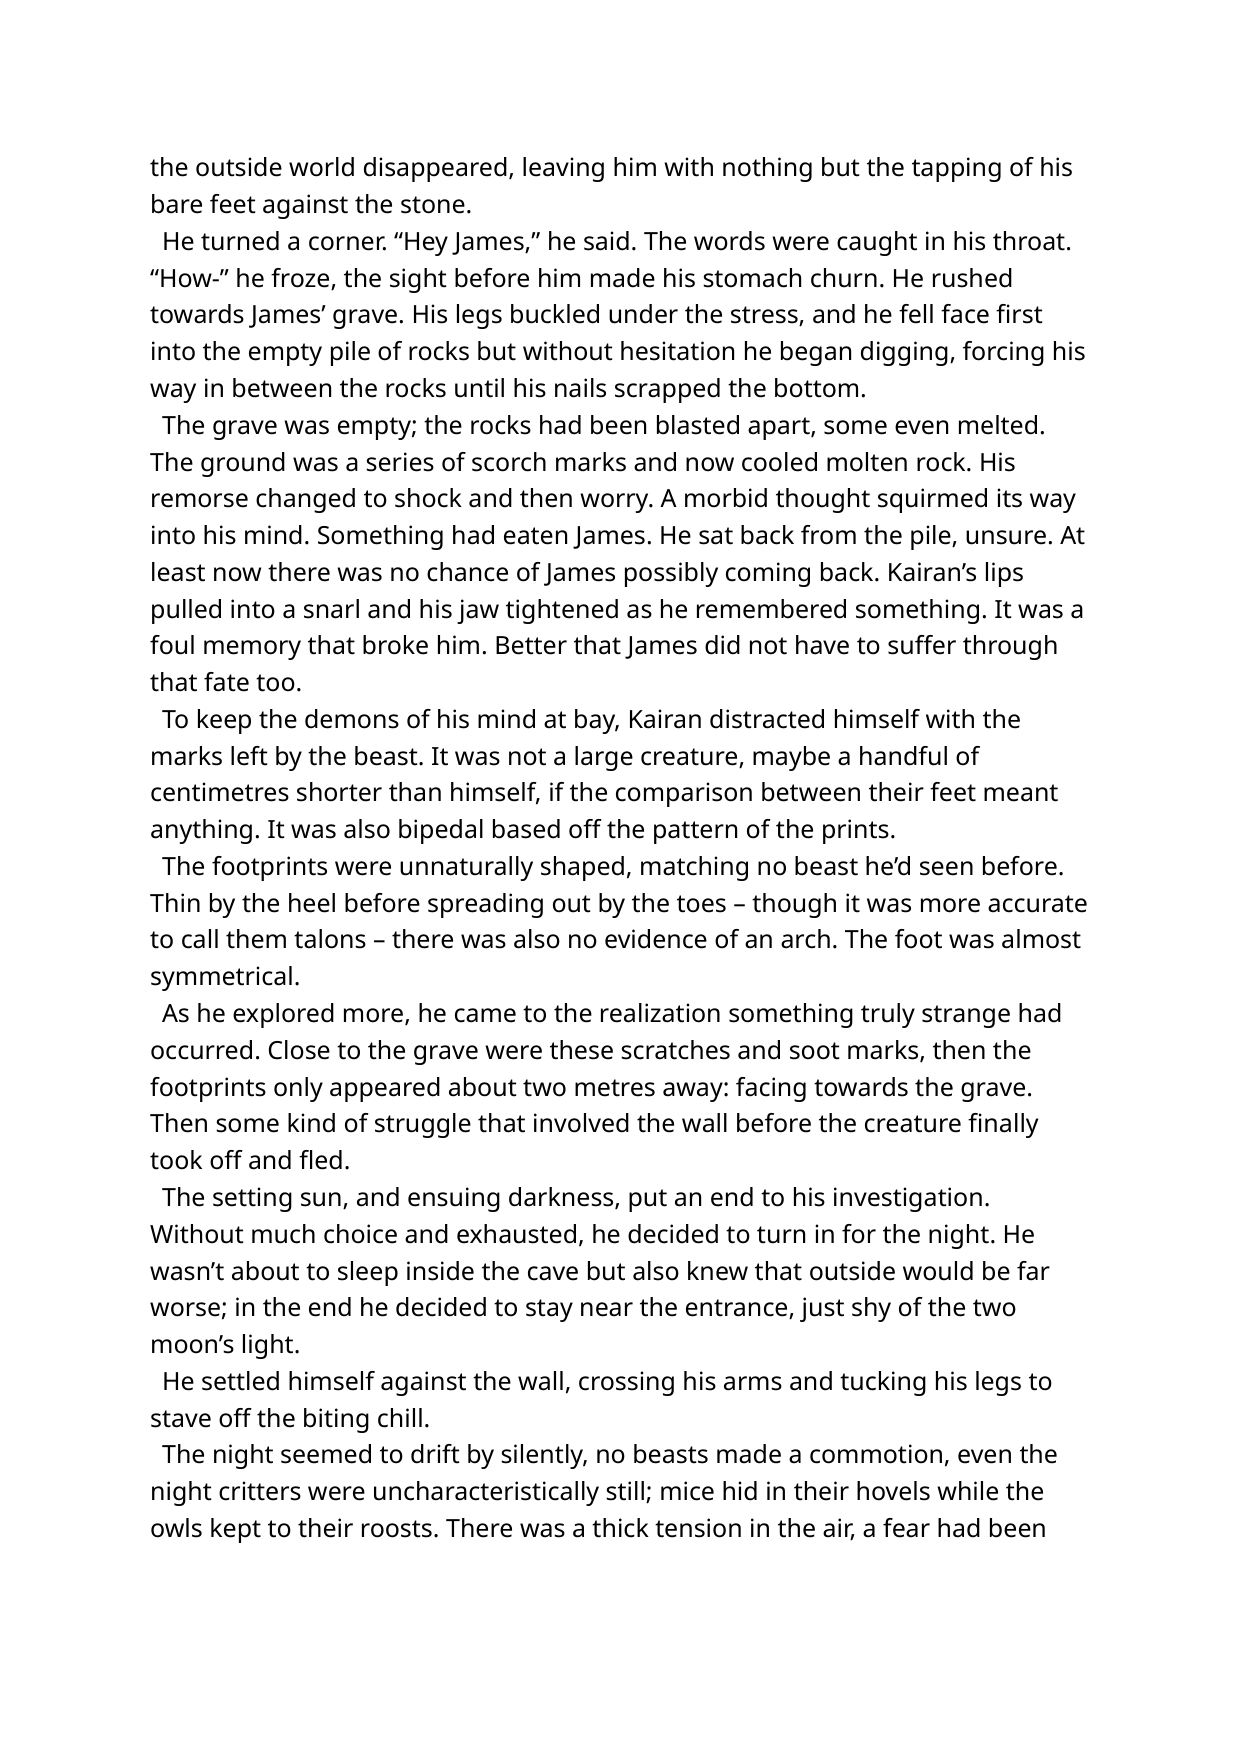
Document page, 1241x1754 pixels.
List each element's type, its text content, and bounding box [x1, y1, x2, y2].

text As he explored more, he came to the realization something truly strange had occurred. Close to the grave were these scratches and soot marks, then the footprints only appeared about two metres away: facing towards the grave. Then some kind of struggle that involved the wall before the creature finally took off and fled. [150, 996, 1090, 1177]
text To keep the demons of his mind at bay, Kairan distracted himself with the marks left by the beast. It was not a large creature, maybe a handful of centimetres shorter than himself, if the comparison between their feet meant anything. It was also bipedal based off the pattern of the prints. [150, 702, 1090, 846]
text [150, 150, 1090, 221]
text The setting sun, and ensuing darkness, put an end to his investigation. Without much choice and exhausted, he decided to turn in for the night. He wasn’t about to sleep inside the cave but also knew that outside would be far worse; in the end he decided to stay near the entrance, just shy of the two moon’s light. [150, 1179, 1090, 1361]
text The footprints were unnaturally shaped, matching no beast he’d seen before. Thin by the heel before spreading out by the toes – though it was more accurate to call them talons – there was also no evidence of an arch. The foot was almost symmetrical. [150, 849, 1090, 993]
text He turned a corner. “Hey James,” he said. The words were caught in his throat. “How-” he froze, the sight before him made his stomach churn. He rushed towards James’ grave. His legs buckled under the stress, and he fell face first into the empty pile of rocks but without hesitation he began digging, forcing his way in between the rocks until his nails scrapped the bottom. [150, 223, 1090, 405]
text The grave was empty; the rocks had been blasted apart, some even melted. The ground was a series of scorch marks and now cooled molten rock. His remorse changed to shock and then worry. A morbid thought squirmed its way into his mind. Something had eaten James. He sat back from the pile, unsure. At least now there was no chance of James possibly coming back. Kairan’s lips pulled into a snarl and his jaw tightened as he remembered something. It was a foul memory that broke him. Better that James did not have to suffer through that fate too. [150, 407, 1090, 699]
text He settled himself against the wall, crossing his arms and tucking his legs to stave off the biting chill. [150, 1363, 1090, 1434]
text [150, 1437, 1090, 1544]
